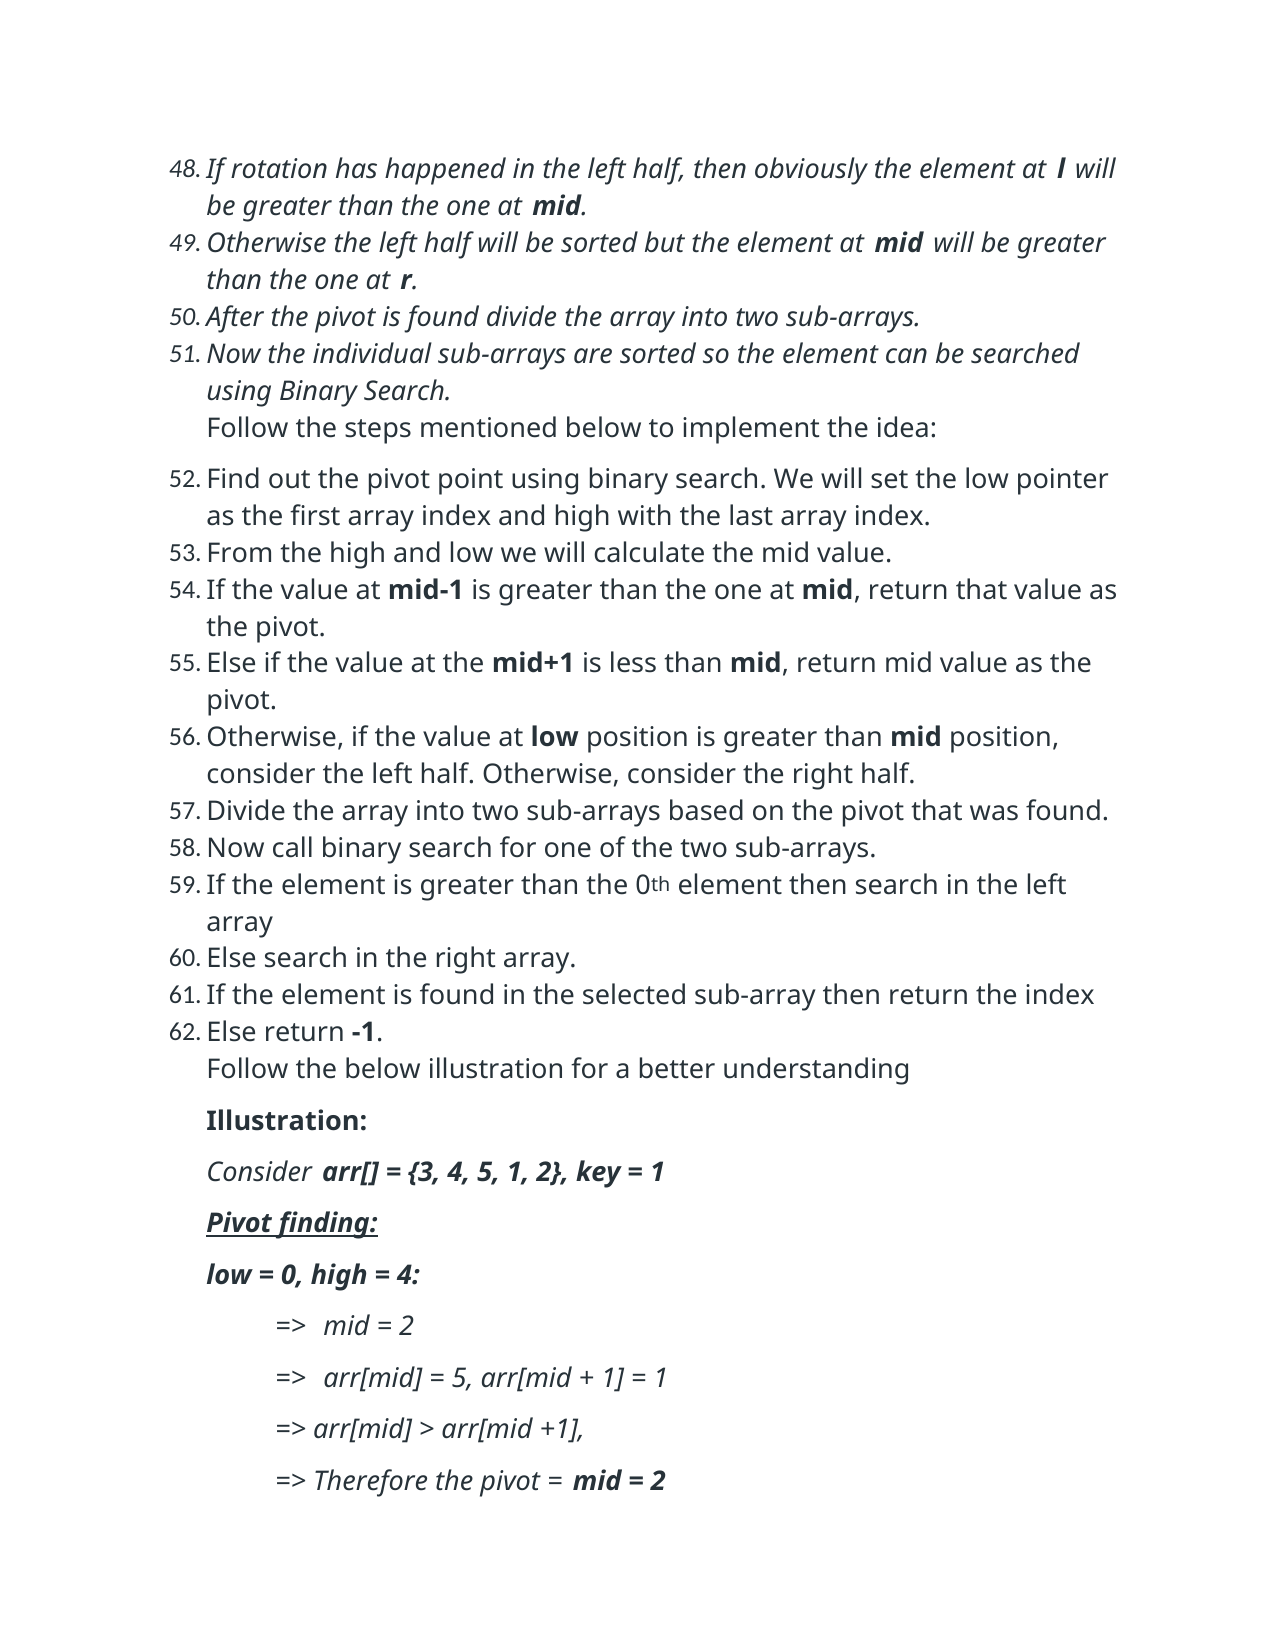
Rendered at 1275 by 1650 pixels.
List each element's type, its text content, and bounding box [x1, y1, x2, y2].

list If rotation has happened in the left half, then obviously the element at l will be greater than the one at mid. [169, 150, 1125, 224]
list If the value at mid-1 is greater than the one at mid, return that value as the pivot. [169, 570, 1125, 644]
list If the element is found in the selected sub-array then return the index [169, 976, 1125, 1013]
list Else search in the right array. [169, 939, 1125, 976]
text Follow the below illustration for a better understanding [206, 1049, 1125, 1086]
list Else return -1. [169, 1013, 1125, 1049]
list Find out the pivot point using binary search. We will set the low pointer as the first array index and high with the last array index. [169, 459, 1125, 533]
text Follow the steps mentioned below to implement the idea: [206, 408, 1125, 445]
list Otherwise, if the value at low position is greater than mid position, consider the left half. Otherwise, consider the right half. [169, 718, 1125, 791]
list Now the individual sub-arrays are sorted so the element can be searched using Binary Search. [169, 334, 1125, 408]
list After the pivot is found divide the array into two sub-arrays. [169, 297, 1125, 334]
text Pivot finding: [206, 1204, 1125, 1241]
list If the element is greater than the 0th element then search in the left array [169, 865, 1125, 939]
text => Therefore the pivot = mid = 2 [206, 1461, 1125, 1498]
list Divide the array into two sub-arrays based on the pivot that was found. [169, 791, 1125, 828]
text => arr[mid] = 5, arr[mid + 1] = 1 [206, 1358, 1125, 1395]
list From the high and low we will calculate the mid value. [169, 533, 1125, 570]
list Now call binary search for one of the two sub-arrays. [169, 828, 1125, 865]
list Otherwise the left half will be sorted but the element at mid will be greater than the one at r. [169, 224, 1125, 297]
text low = 0, high = 4: [206, 1255, 1125, 1292]
text => arr[mid] > arr[mid +1], [206, 1410, 1125, 1447]
text Consider arr[] = {3, 4, 5, 1, 2}, key = 1 [206, 1152, 1125, 1189]
text Illustration: [206, 1101, 1125, 1138]
list Else if the value at the mid+1 is less than mid, return mid value as the pivot. [169, 644, 1125, 718]
text => mid = 2 [206, 1307, 1125, 1344]
